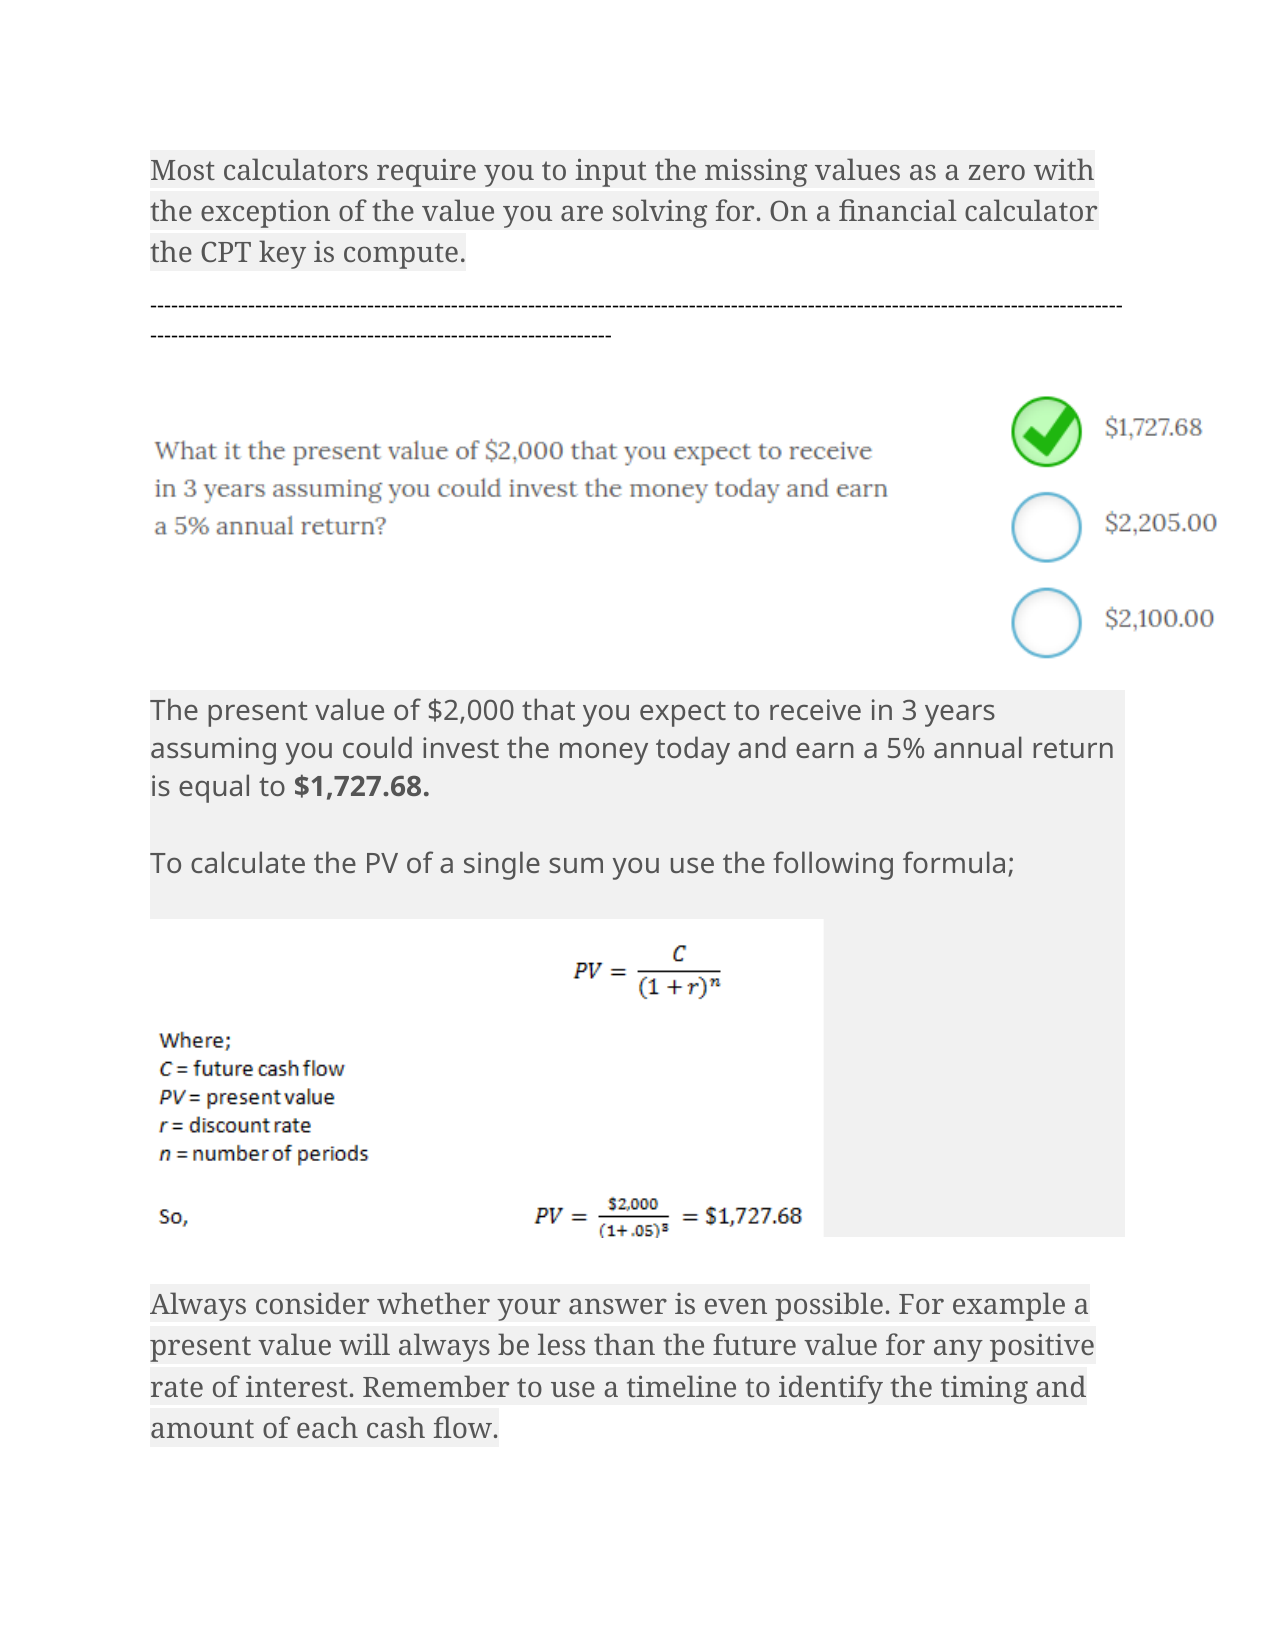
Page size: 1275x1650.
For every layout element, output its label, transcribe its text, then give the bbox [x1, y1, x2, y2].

picture [150, 919, 824, 1238]
text ------------------------------------------------------------------------------------------------------------------------------------------------------------------------------------------------------------- [150, 291, 1125, 349]
text The present value of $2,000 that you expect to receive in 3 years assuming you could invest the money today and earn a 5% annual return is equal to $1,727.68. [150, 690, 1125, 805]
picture [150, 367, 1225, 671]
text Always consider whether your answer is even possible. For example a present value will always be less than the future value for any positive rate of interest. Remember to use a timeline to identify the timing and amount of each cash flow. [150, 1284, 1125, 1447]
text Most calculators require you to input the missing values as a zero with the exception of the value you are solving for. On a financial calculator the CPT key is compute. [150, 150, 1125, 271]
text To calculate the PV of a single sum you use the following formula; [150, 843, 1125, 881]
